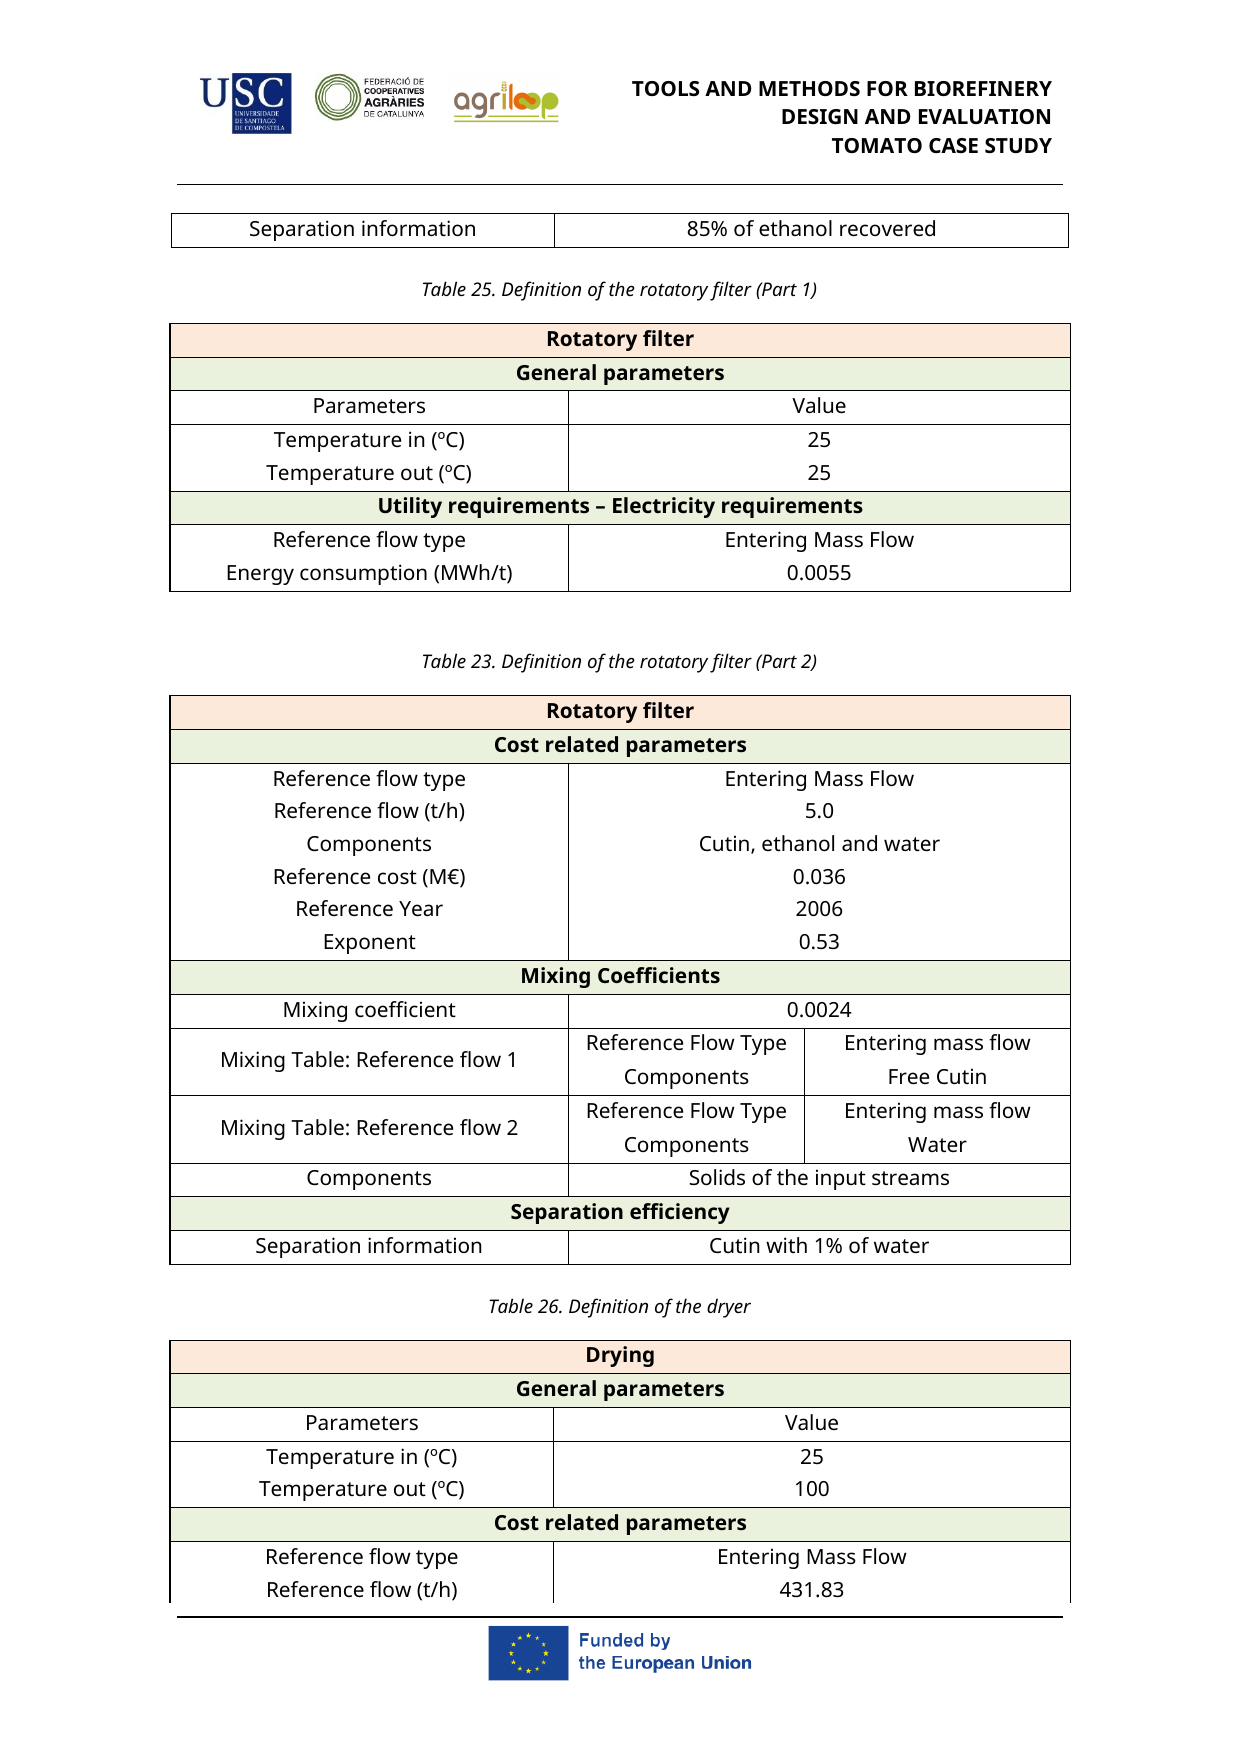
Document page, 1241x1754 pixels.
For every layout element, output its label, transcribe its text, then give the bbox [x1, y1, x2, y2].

table_cell 0.0055 [569, 558, 1070, 591]
table_cell Reference flow type [171, 1542, 553, 1575]
table_cell Parameters [171, 1408, 553, 1441]
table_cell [171, 1575, 553, 1603]
table_cell Entering Mass Flow [554, 1542, 1070, 1575]
table_cell Value [569, 391, 1070, 424]
table_cell Components [171, 1164, 568, 1196]
table_cell Solids of the input streams [569, 1164, 1070, 1196]
table_cell 25 [569, 458, 1070, 491]
picture [199, 73, 292, 134]
table_cell Separation information [172, 214, 554, 247]
table_cell Temperature out (ºC) [171, 458, 568, 491]
table_cell Separation information [171, 1231, 568, 1264]
table_header Drying [171, 1341, 1070, 1373]
text Table 25. Definition of the rotatory filter (Part 1) [177, 277, 1063, 302]
table_cell Mixing Coefficients [171, 961, 1070, 994]
table_cell Reference Year [171, 895, 568, 927]
table_cell Exponent [171, 927, 568, 960]
table_cell Reference Flow Type [569, 1029, 804, 1061]
table_cell Energy consumption (MWh/t) [171, 558, 568, 591]
picture [446, 73, 561, 124]
table_cell Reference cost (M€) [171, 862, 568, 894]
table_cell Separation efficiency [171, 1197, 1070, 1230]
table_cell Entering Mass Flow [569, 764, 1070, 796]
picture [314, 73, 425, 121]
table_cell Temperature in (ºC) [171, 425, 568, 458]
table_cell Components [569, 1061, 804, 1095]
table_cell General parameters [171, 358, 1070, 390]
table_cell 431.83 [554, 1575, 1070, 1603]
table_cell 100 [554, 1475, 1070, 1507]
table_cell Mixing Table: Reference flow 2 [171, 1096, 568, 1162]
table_cell General parameters [171, 1374, 1070, 1407]
table_cell Temperature in (ºC) [171, 1442, 553, 1474]
table_cell Reference flow type [171, 764, 568, 796]
table_cell 0.53 [569, 927, 1070, 960]
table_cell Utility requirements – Electricity requirements [171, 492, 1070, 524]
picture [483, 1619, 757, 1681]
table_cell Entering mass flow [805, 1029, 1070, 1061]
table_cell Temperature out (ºC) [171, 1475, 553, 1507]
table_cell Parameters [171, 391, 568, 424]
table_cell 5.0 [569, 796, 1070, 829]
text Table 26. Definition of the dryer [177, 1293, 1063, 1319]
table_cell Entering mass flow [805, 1096, 1070, 1129]
table_cell 25 [569, 425, 1070, 458]
table_cell Water [805, 1129, 1070, 1162]
table_cell Cost related parameters [171, 1508, 1070, 1541]
table_cell 0.0024 [569, 995, 1070, 1027]
table_cell Components [569, 1129, 804, 1162]
table_cell Reference flow (t/h) [171, 796, 568, 829]
table_cell Mixing Table: Reference flow 1 [171, 1029, 568, 1095]
table_cell Mixing coefficient [171, 995, 568, 1027]
table_cell Reference flow type [171, 525, 568, 558]
table_cell 85% of ethanol recovered [555, 214, 1068, 247]
table_cell Components [171, 829, 568, 862]
table_header Rotatory filter [171, 696, 1070, 729]
table_cell Cost related parameters [171, 730, 1070, 763]
table_cell Cutin, ethanol and water [569, 829, 1070, 862]
table_cell Free Cutin [805, 1061, 1070, 1095]
table_header Rotatory filter [171, 324, 1070, 357]
table_cell 0.036 [569, 862, 1070, 894]
table_cell Entering Mass Flow [569, 525, 1070, 558]
text Table 23. Definition of the rotatory filter (Part 2) [177, 649, 1063, 674]
table_cell Reference Flow Type [569, 1096, 804, 1129]
table_cell Cutin with 1% of water [569, 1231, 1070, 1264]
table_cell Value [554, 1408, 1070, 1441]
table_cell 25 [554, 1442, 1070, 1474]
table_cell 2006 [569, 895, 1070, 927]
